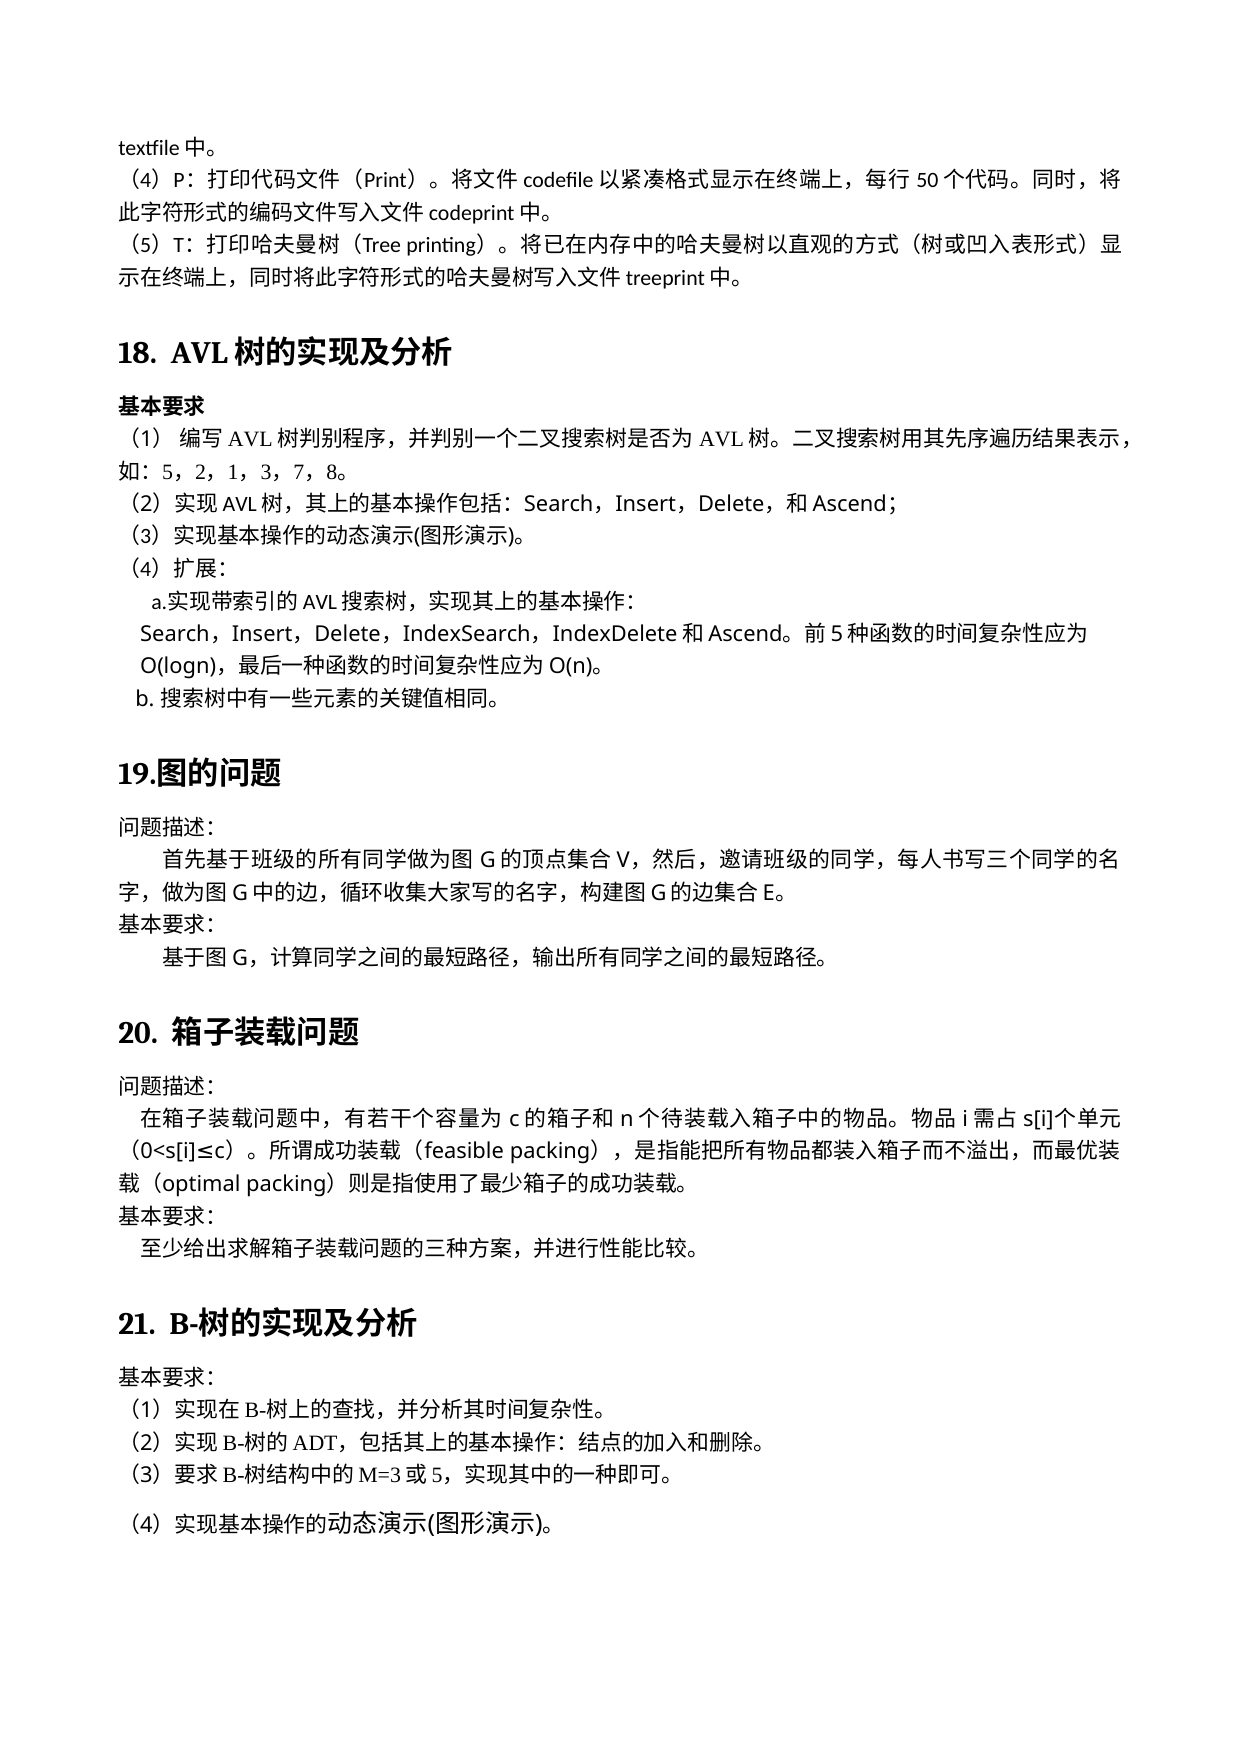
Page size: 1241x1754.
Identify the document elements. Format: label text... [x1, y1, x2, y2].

text 问题描述： [118, 1068, 1122, 1101]
text 首先基于班级的所有同学做为图G的顶点集合V，然后，邀请班级的同学，每人书写三个同学的名字，做为图G中的边，循环收集大家写的名字，构建图G的边集合E。 [118, 842, 1122, 907]
text （3）实现基本操作的动态演示(图形演示)。 [118, 518, 1122, 551]
text b. 搜索树中有一些元素的关键值相同。 [118, 681, 1122, 713]
text （1）实现在B-树上的查找，并分析其时间复杂性。 [118, 1392, 1122, 1424]
title 20. 箱子装载问题 [118, 997, 1122, 1062]
title 21. B-树的实现及分析 [118, 1288, 1122, 1353]
text （4）实现基本操作的动态演示(图形演示)。 [118, 1489, 1122, 1554]
text 基本要求： [118, 907, 1122, 939]
title 18. AVL树的实现及分析 [118, 317, 1122, 382]
text 问题描述： [118, 809, 1122, 842]
text （2）实现AVL树，其上的基本操作包括：Search，Insert，Delete，和Ascend； [118, 486, 1122, 518]
text 在箱子装载问题中，有若干个容量为c的箱子和n个待装载入箱子中的物品。物品i需占s[i]个单元（0<s[i]≤c）。所谓成功装载（feasible packing），是指能把所有物品都装入箱子而不溢出，而最优装载（optimal packing）则是指使用了最少箱子的成功装载。 [118, 1101, 1122, 1198]
text （2）实现B-树的ADT，包括其上的基本操作：结点的加入和删除。 [118, 1424, 1122, 1457]
list T：打印哈夫曼树（Tree printing）。将已在内存中的哈夫曼树以直观的方式（树或凹入表形式）显示在终端上，同时将此字符形式的哈夫曼树写入文件treeprint中。 [118, 227, 1122, 292]
text a.实现带索引的AVL搜索树，实现其上的基本操作：Search，Insert，Delete，IndexSearch，IndexDelete和Ascend。前5种函数的时间复杂性应为O(logn)，最后一种函数的时间复杂性应为O(n)。 [140, 583, 1122, 681]
text 基本要求： [118, 1359, 1122, 1392]
title 19.图的问题 [118, 738, 1122, 803]
list P：打印代码文件（Print）。将文件codefile以紧凑格式显示在终端上，每行50个代码。同时，将此字符形式的编码文件写入文件codeprint中。 [118, 162, 1122, 227]
text （3）要求B-树结构中的M=3或5，实现其中的一种即可。 [118, 1457, 1122, 1489]
text 基于图G，计算同学之间的最短路径，输出所有同学之间的最短路径。 [118, 939, 1122, 972]
text 基本要求 [118, 388, 1122, 421]
text 至少给出求解箱子装载问题的三种方案，并进行性能比较。 [118, 1231, 1122, 1263]
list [118, 129, 1122, 162]
text （4）扩展： [118, 551, 1122, 583]
text 基本要求： [118, 1198, 1122, 1231]
text （1） 编写AVL树判别程序，并判别一个二叉搜索树是否为AVL树。二叉搜索树用其先序遍历结果表示，如：5，2，1，3，7，8。 [118, 421, 1122, 486]
